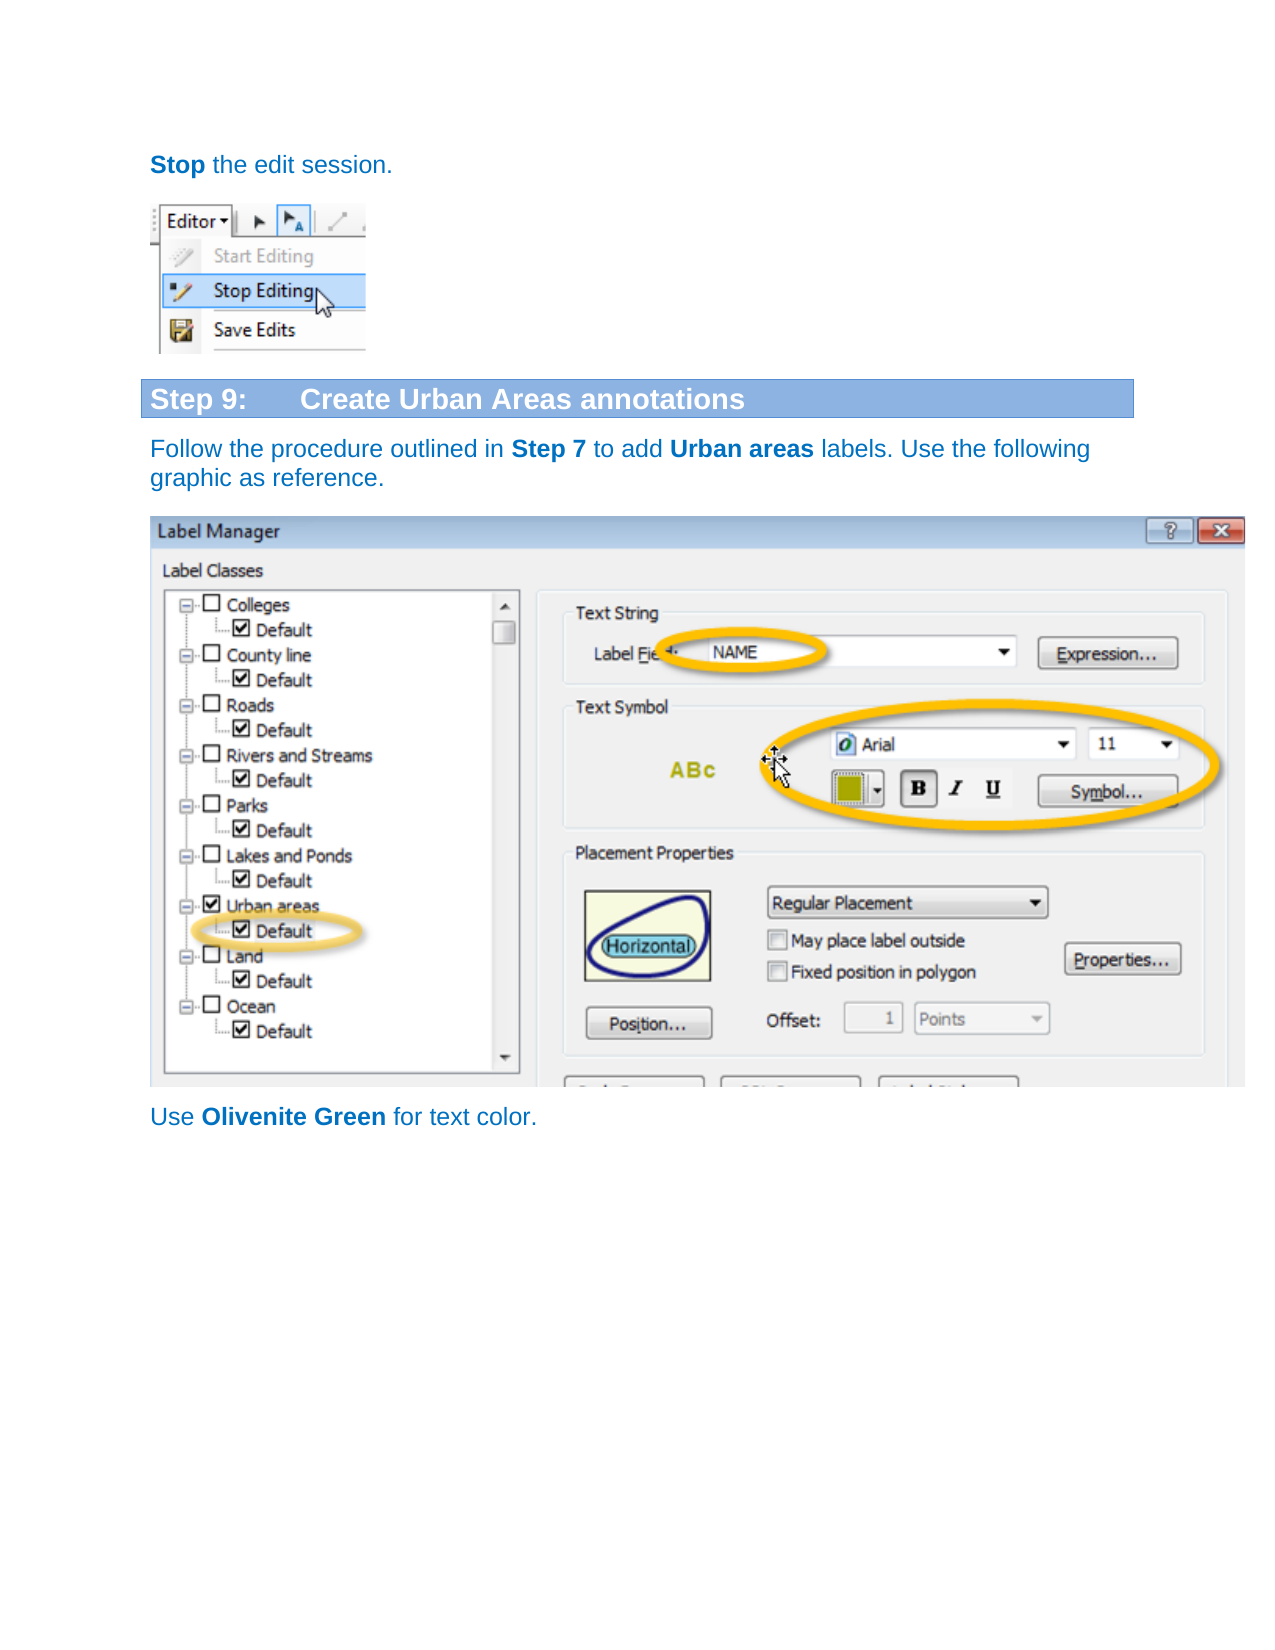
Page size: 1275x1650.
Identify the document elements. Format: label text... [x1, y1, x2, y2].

text Follow the procedure outlined in Step 7 to add Urban areas labels. Use the following graphic as reference. [150, 434, 1125, 492]
picture [150, 516, 1246, 1087]
text Stop the edit session. [150, 150, 1125, 179]
picture [150, 203, 366, 354]
text Use Olivenite Green for text color. [150, 1102, 1125, 1131]
text Create Urban Areas annotations [142, 380, 1133, 417]
